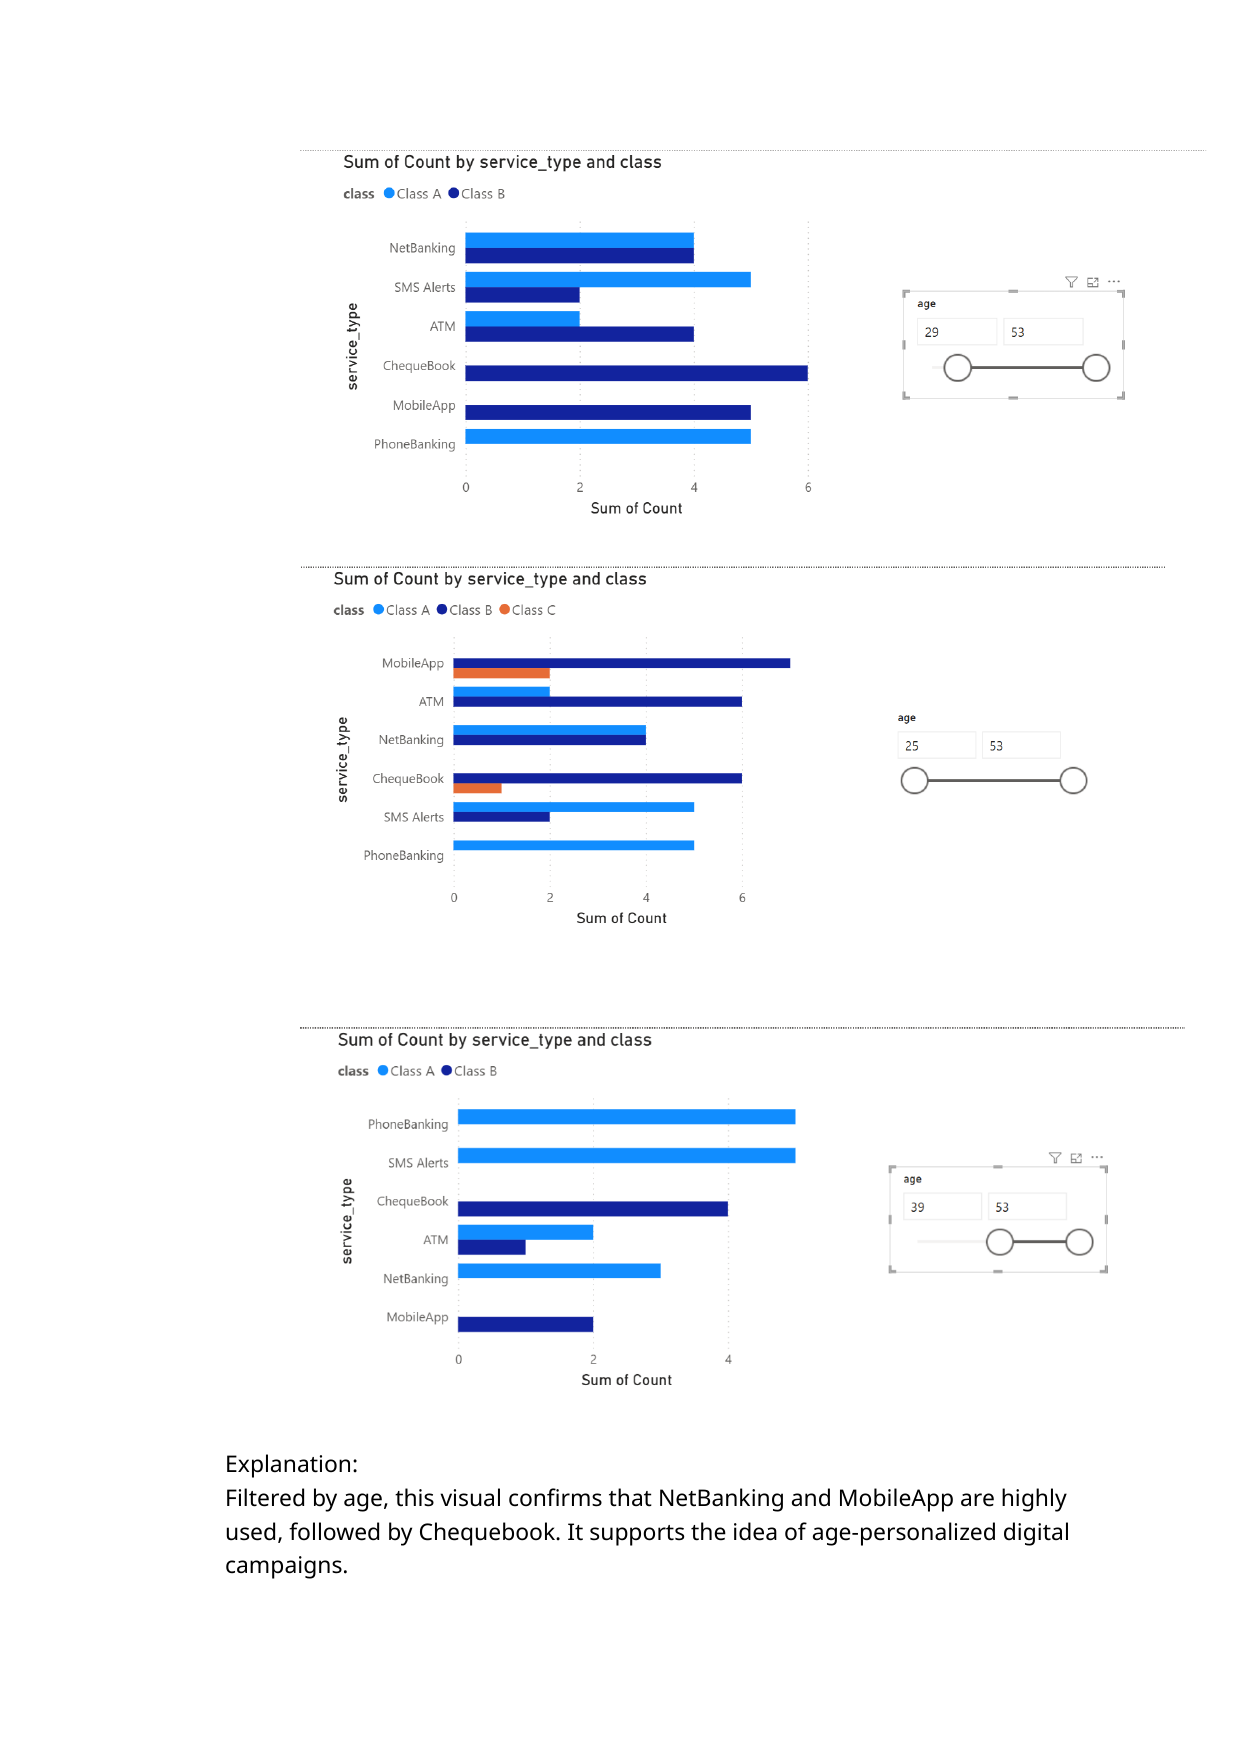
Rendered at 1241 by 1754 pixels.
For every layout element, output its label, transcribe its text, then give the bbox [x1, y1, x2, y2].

picture [300, 565, 1166, 958]
text Explanation: Filtered by age, this visual confirms that NetBanking and MobileApp are highly used, followed by Chequebook. It supports the idea of age-personalized digital campaigns. [225, 1448, 1090, 1581]
picture [300, 1027, 1185, 1429]
picture [300, 150, 1207, 547]
